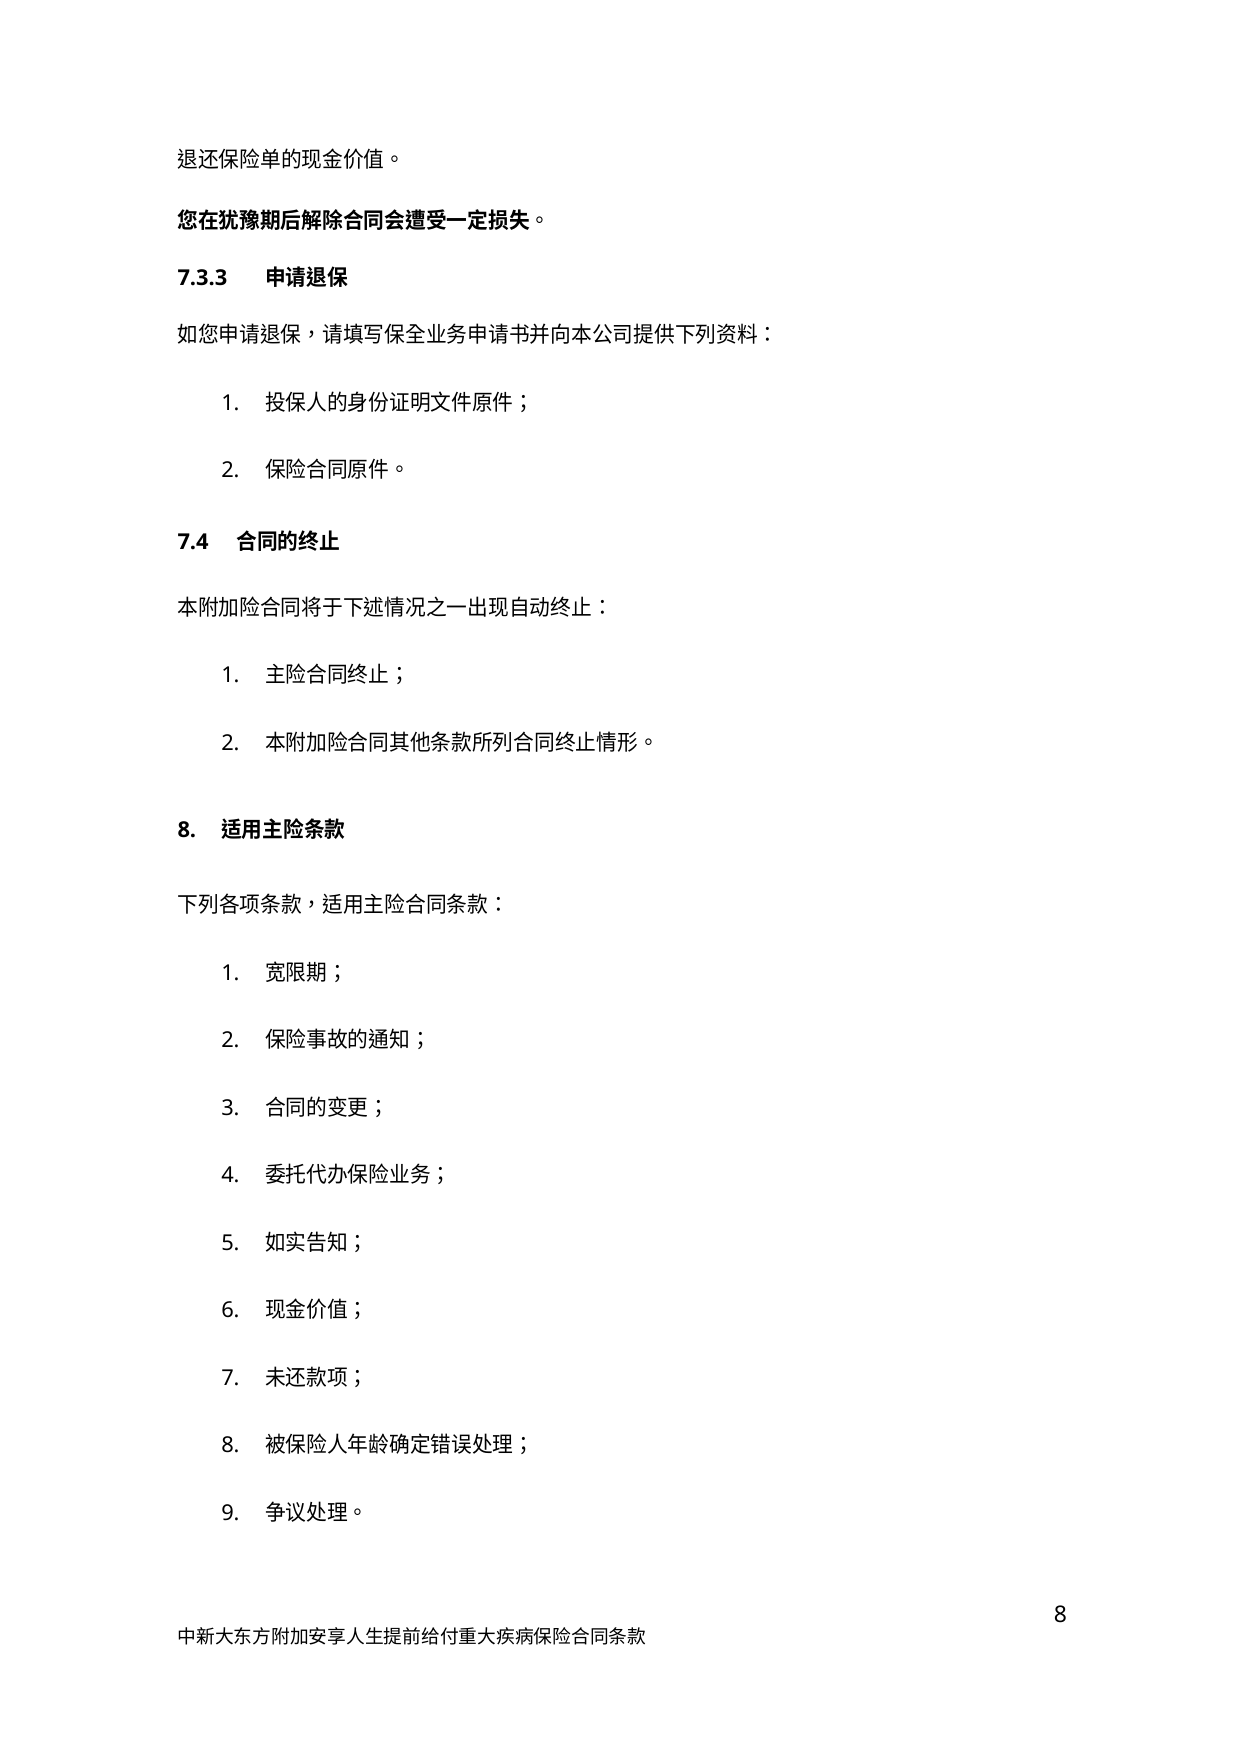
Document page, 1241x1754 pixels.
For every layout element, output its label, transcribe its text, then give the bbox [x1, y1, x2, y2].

list 本附加险合同其他条款所列合同终止情形。 [221, 727, 1073, 756]
list 投保人的身份证明文件原件； [221, 386, 1073, 416]
text 如您申请退保，请填写保全业务申请书并向本公司提供下列资料： [177, 319, 1073, 349]
list 宽限期； [221, 957, 1073, 987]
text 本附加险合同将于下述情况之一出现自动终止： [177, 591, 1073, 621]
list 主险合同终止； [221, 659, 1073, 689]
subtitle 您在犹豫期后解除合同会遭受一定损失。 [177, 204, 1073, 234]
list 合同的变更； [221, 1092, 1073, 1122]
list 争议处理。 [221, 1497, 1073, 1527]
list 申请退保 [177, 262, 1073, 292]
subtitle 合同的终止 [177, 526, 1073, 556]
list 现金价值； [221, 1294, 1073, 1324]
list 保险事故的通知； [221, 1024, 1073, 1054]
list 如实告知； [221, 1227, 1073, 1257]
list 未还款项； [221, 1362, 1073, 1392]
list 委托代办保险业务； [221, 1159, 1073, 1189]
list 保险合同原件。 [221, 454, 1073, 484]
list 被保险人年龄确定错误处理； [221, 1429, 1073, 1459]
text 退还保险单的现金价值。 [177, 144, 1073, 174]
subtitle 适用主险条款 [177, 814, 1073, 843]
text 下列各项条款，适用主险合同条款： [177, 889, 1073, 919]
